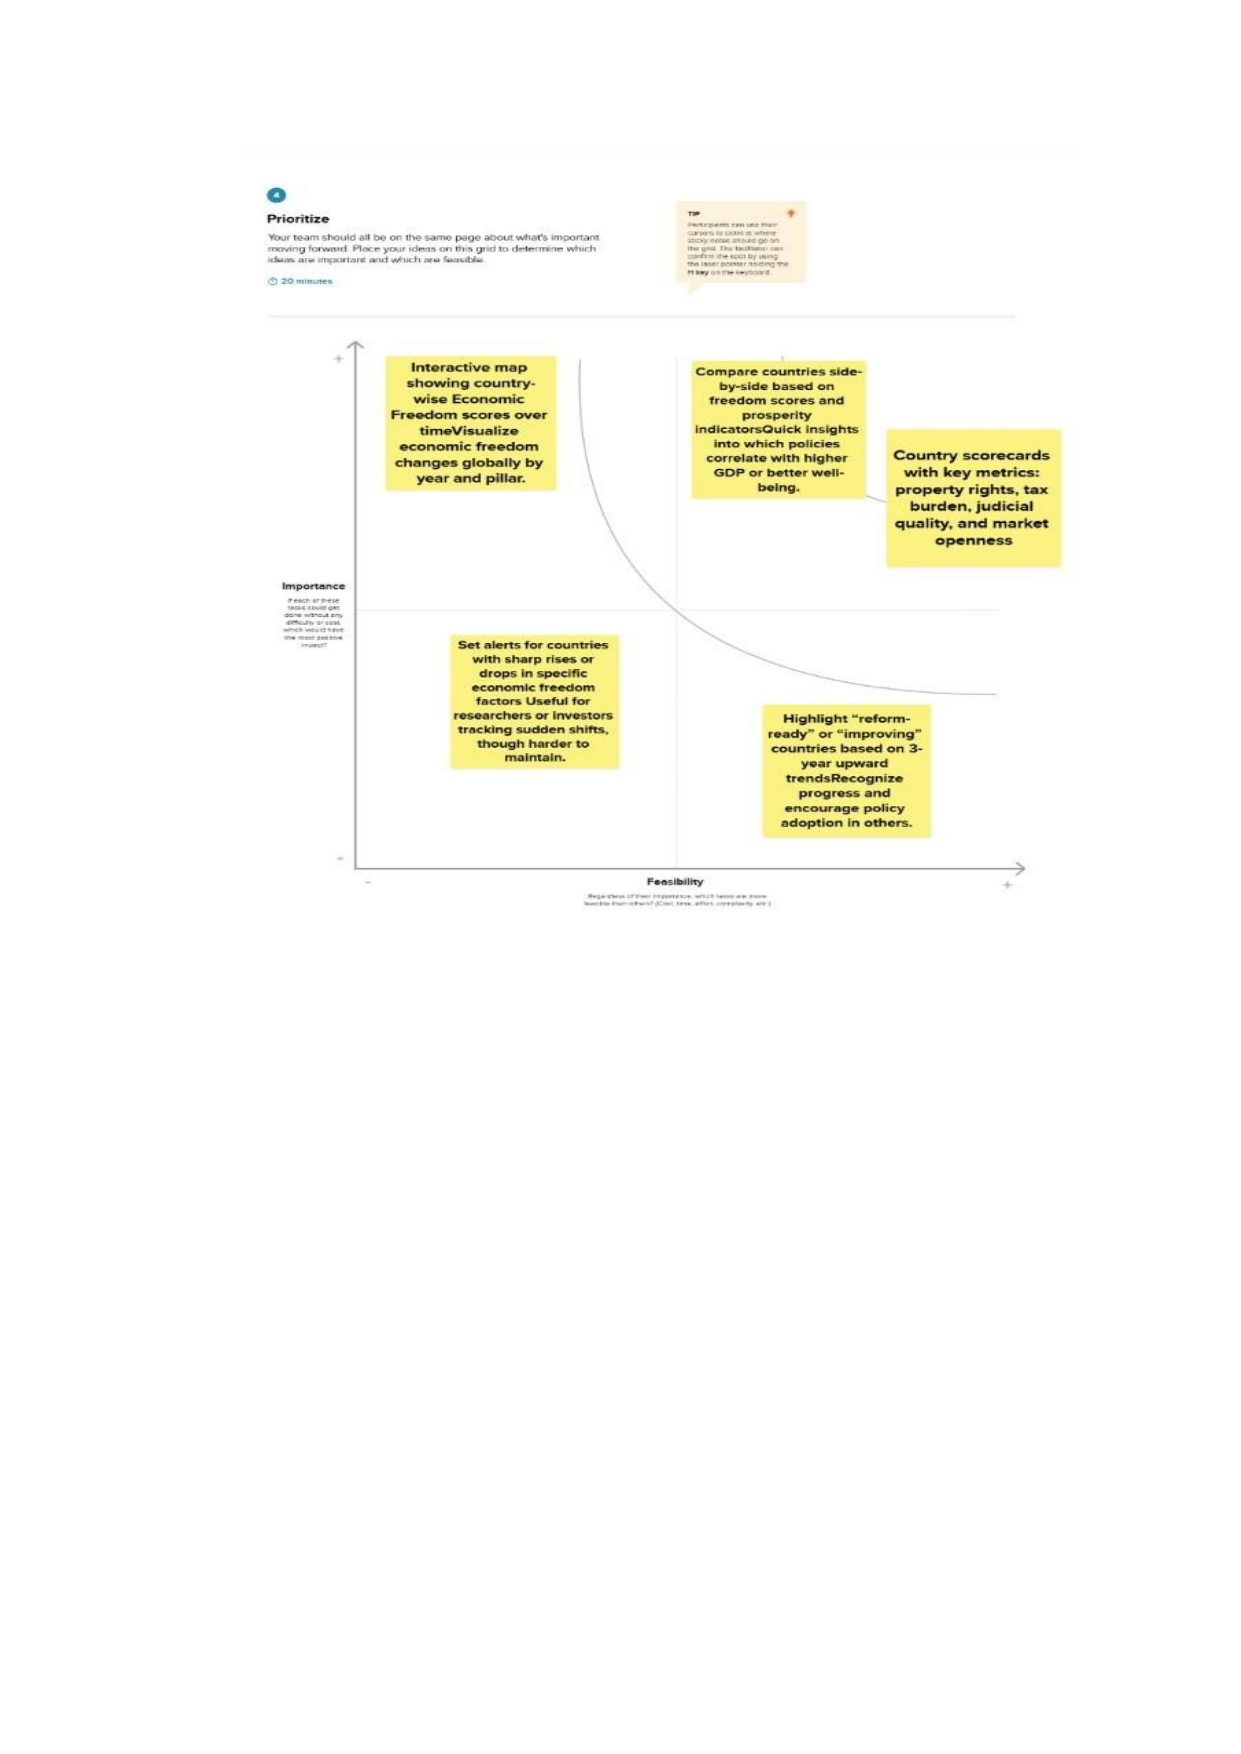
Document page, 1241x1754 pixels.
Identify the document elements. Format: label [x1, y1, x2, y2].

picture [242, 150, 1075, 935]
